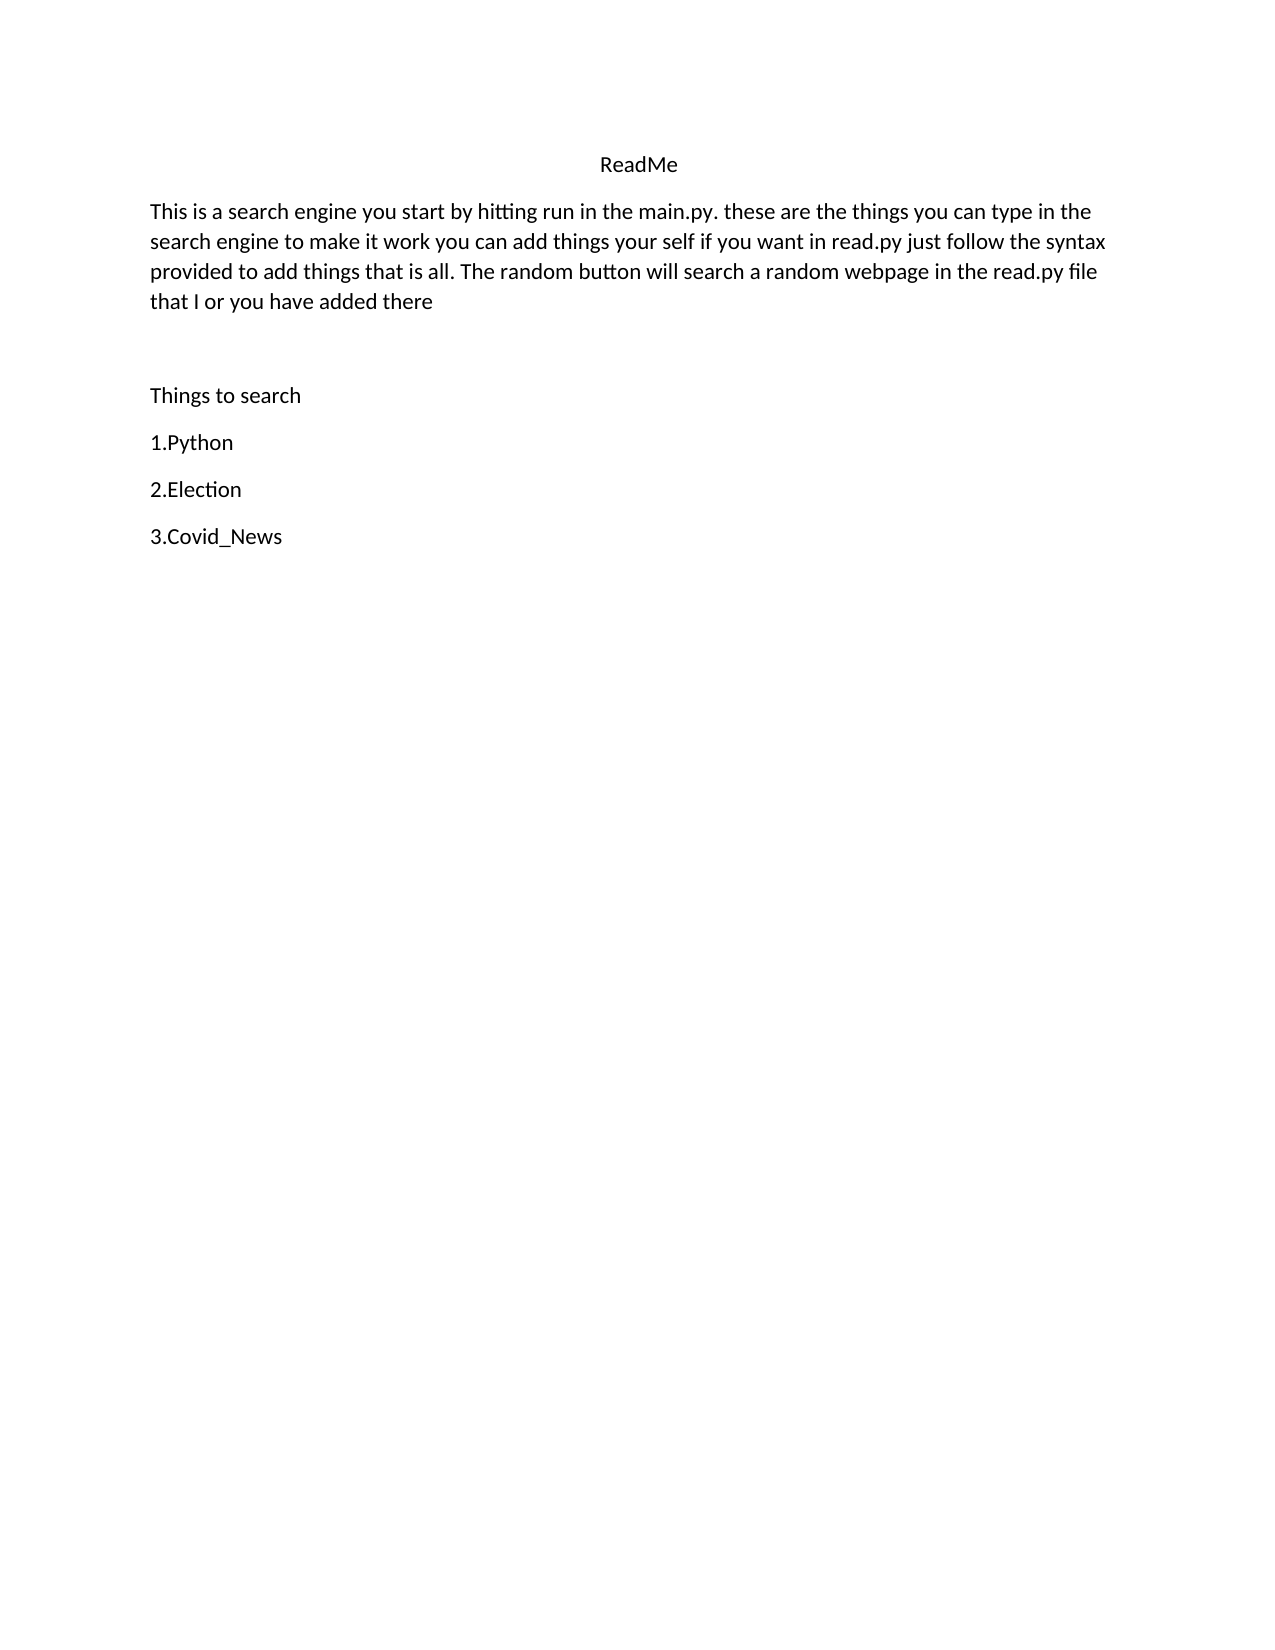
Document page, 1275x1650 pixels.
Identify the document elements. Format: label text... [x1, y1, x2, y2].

text Things to search [150, 381, 1125, 409]
text 3.Covid_News [150, 522, 1125, 550]
text 2.Election [150, 475, 1125, 503]
text ReadMe [150, 150, 1125, 178]
text 1.Python [150, 428, 1125, 456]
text This is a search engine you start by hitting run in the main.py. these are the things you can type in the search engine to make it work you can add things your self if you want in read.py just follow the syntax provided to add things that is all. The random button will search a random webpage in the read.py file that I or you have added there [150, 197, 1125, 316]
